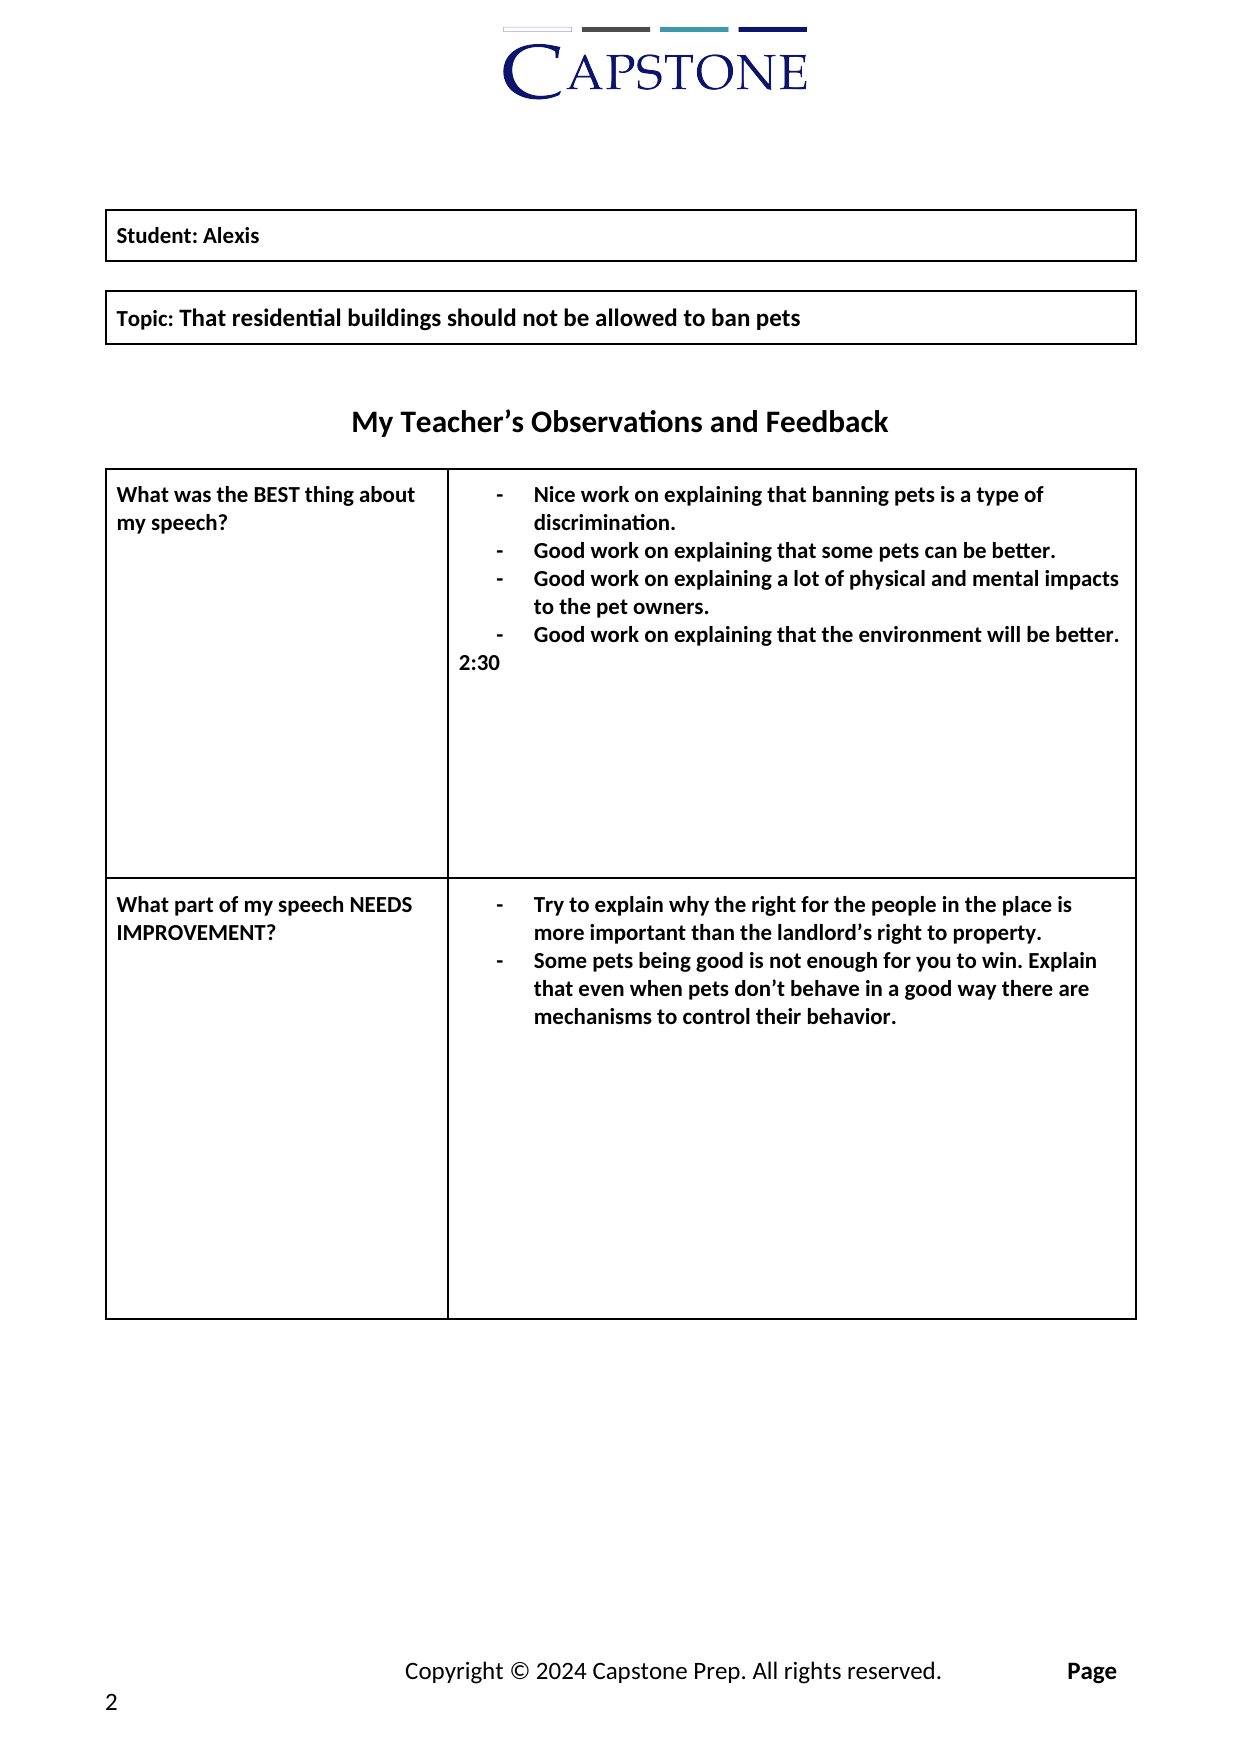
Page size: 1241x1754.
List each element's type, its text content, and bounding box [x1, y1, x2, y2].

table_header What was the BEST thing about my speech? [107, 470, 447, 877]
table_header Nice work on explaining that banning pets is a type of discrimination. Good work on explaining that some pets can be better. Good work on explaining a lot of physical and mental impacts to the pet owners. Good work on explaining that the environment will be better. 2:30 [449, 470, 1135, 877]
table_cell What part of my speech NEEDS IMPROVEMENT? [107, 879, 447, 1318]
table_header Student: Alexis [107, 211, 1135, 259]
picture [495, 18, 816, 106]
table_cell Try to explain why the right for the people in the place is more important than the landlord’s right to property. Some pets being good is not enough for you to win. Explain that even when pets don’t behave in a good way there are mechanisms to control their behavior. [449, 879, 1135, 1318]
text My Teacher’s Observations and Feedback [105, 402, 1135, 440]
table_header Topic: That residential buildings should not be allowed to ban pets [107, 292, 1135, 343]
